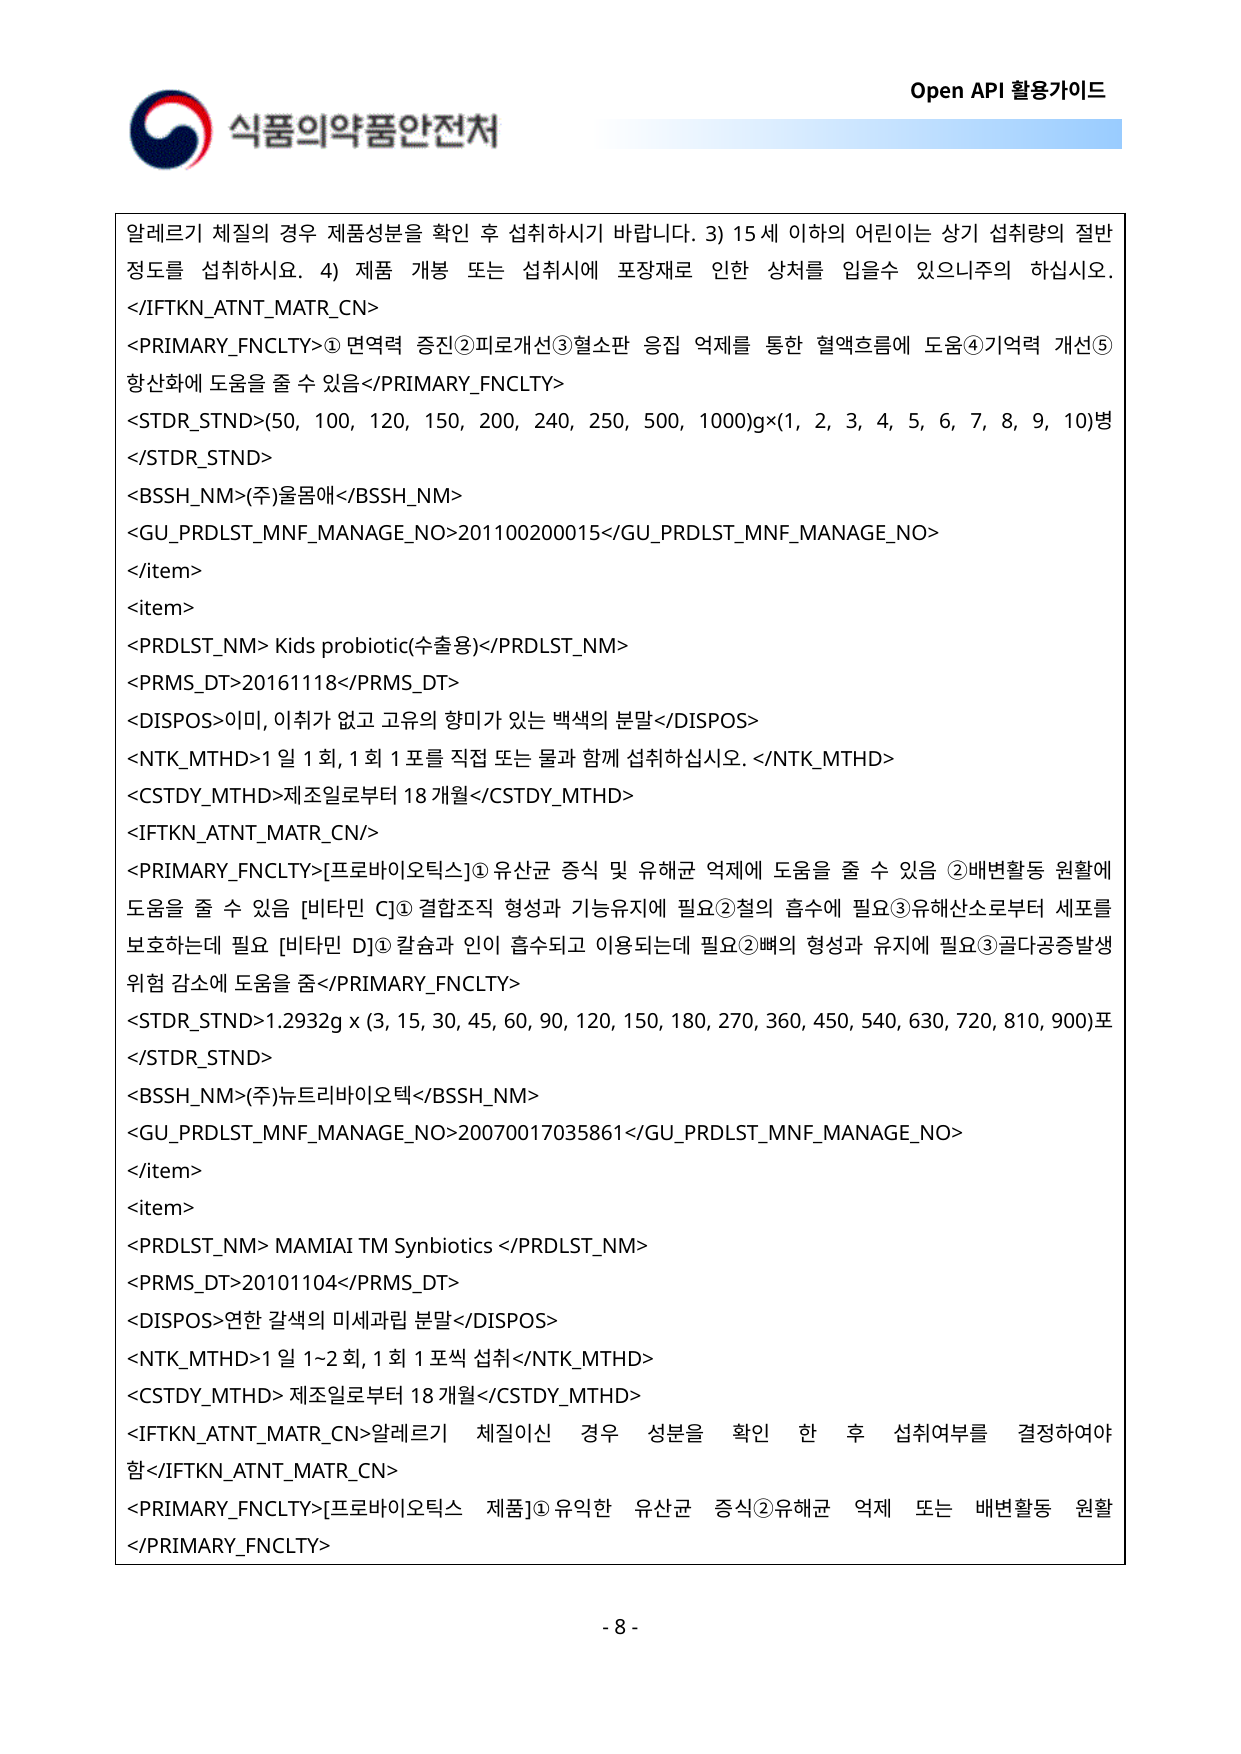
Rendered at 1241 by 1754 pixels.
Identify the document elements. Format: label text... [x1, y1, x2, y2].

picture [118, 88, 503, 177]
